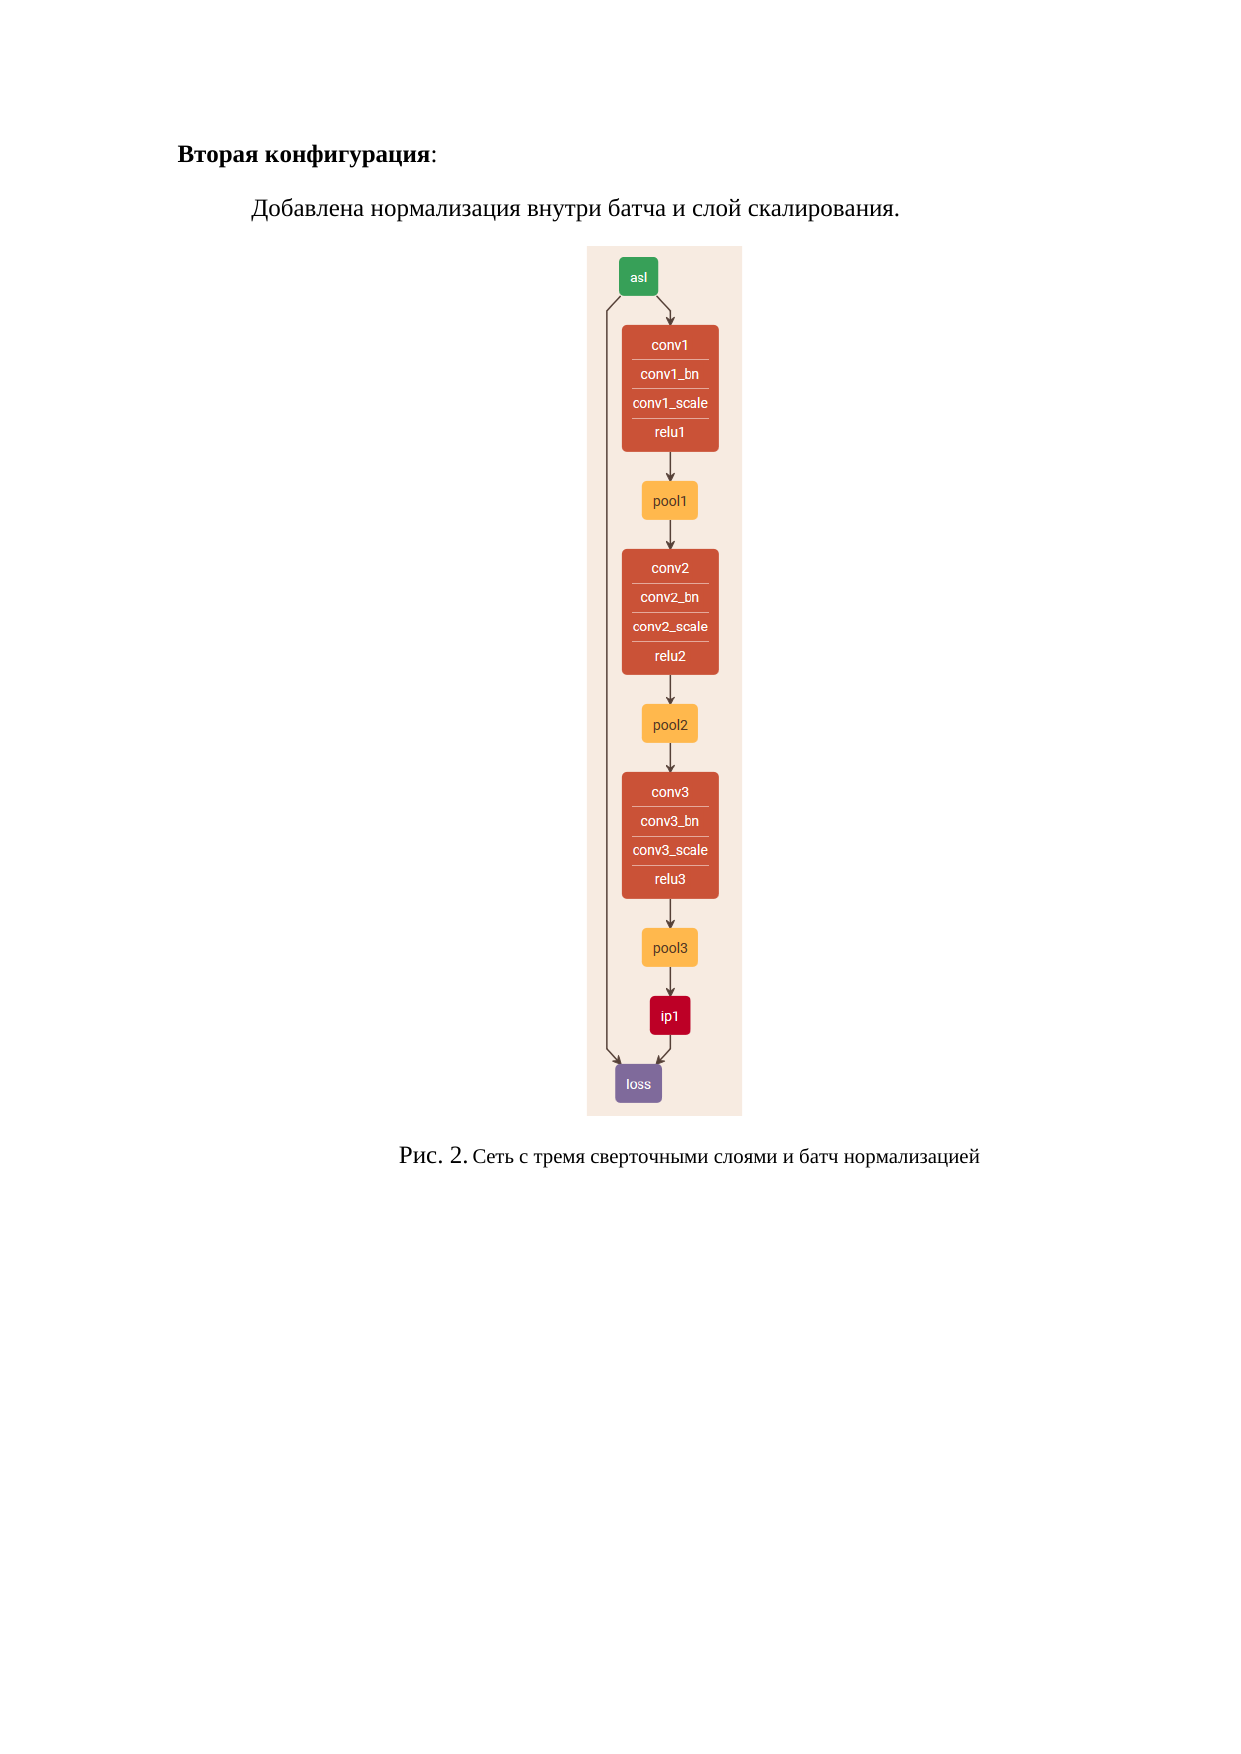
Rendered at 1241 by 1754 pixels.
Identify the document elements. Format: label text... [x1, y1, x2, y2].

text Вторая конфигурация: [177, 139, 1152, 168]
picture [586, 246, 743, 1116]
text Cеть с тремя сверточными слоями и батч нормализацией [399, 1141, 1152, 1169]
text Добавлена нормализация внутри батча и слой скалирования. [177, 193, 1152, 222]
